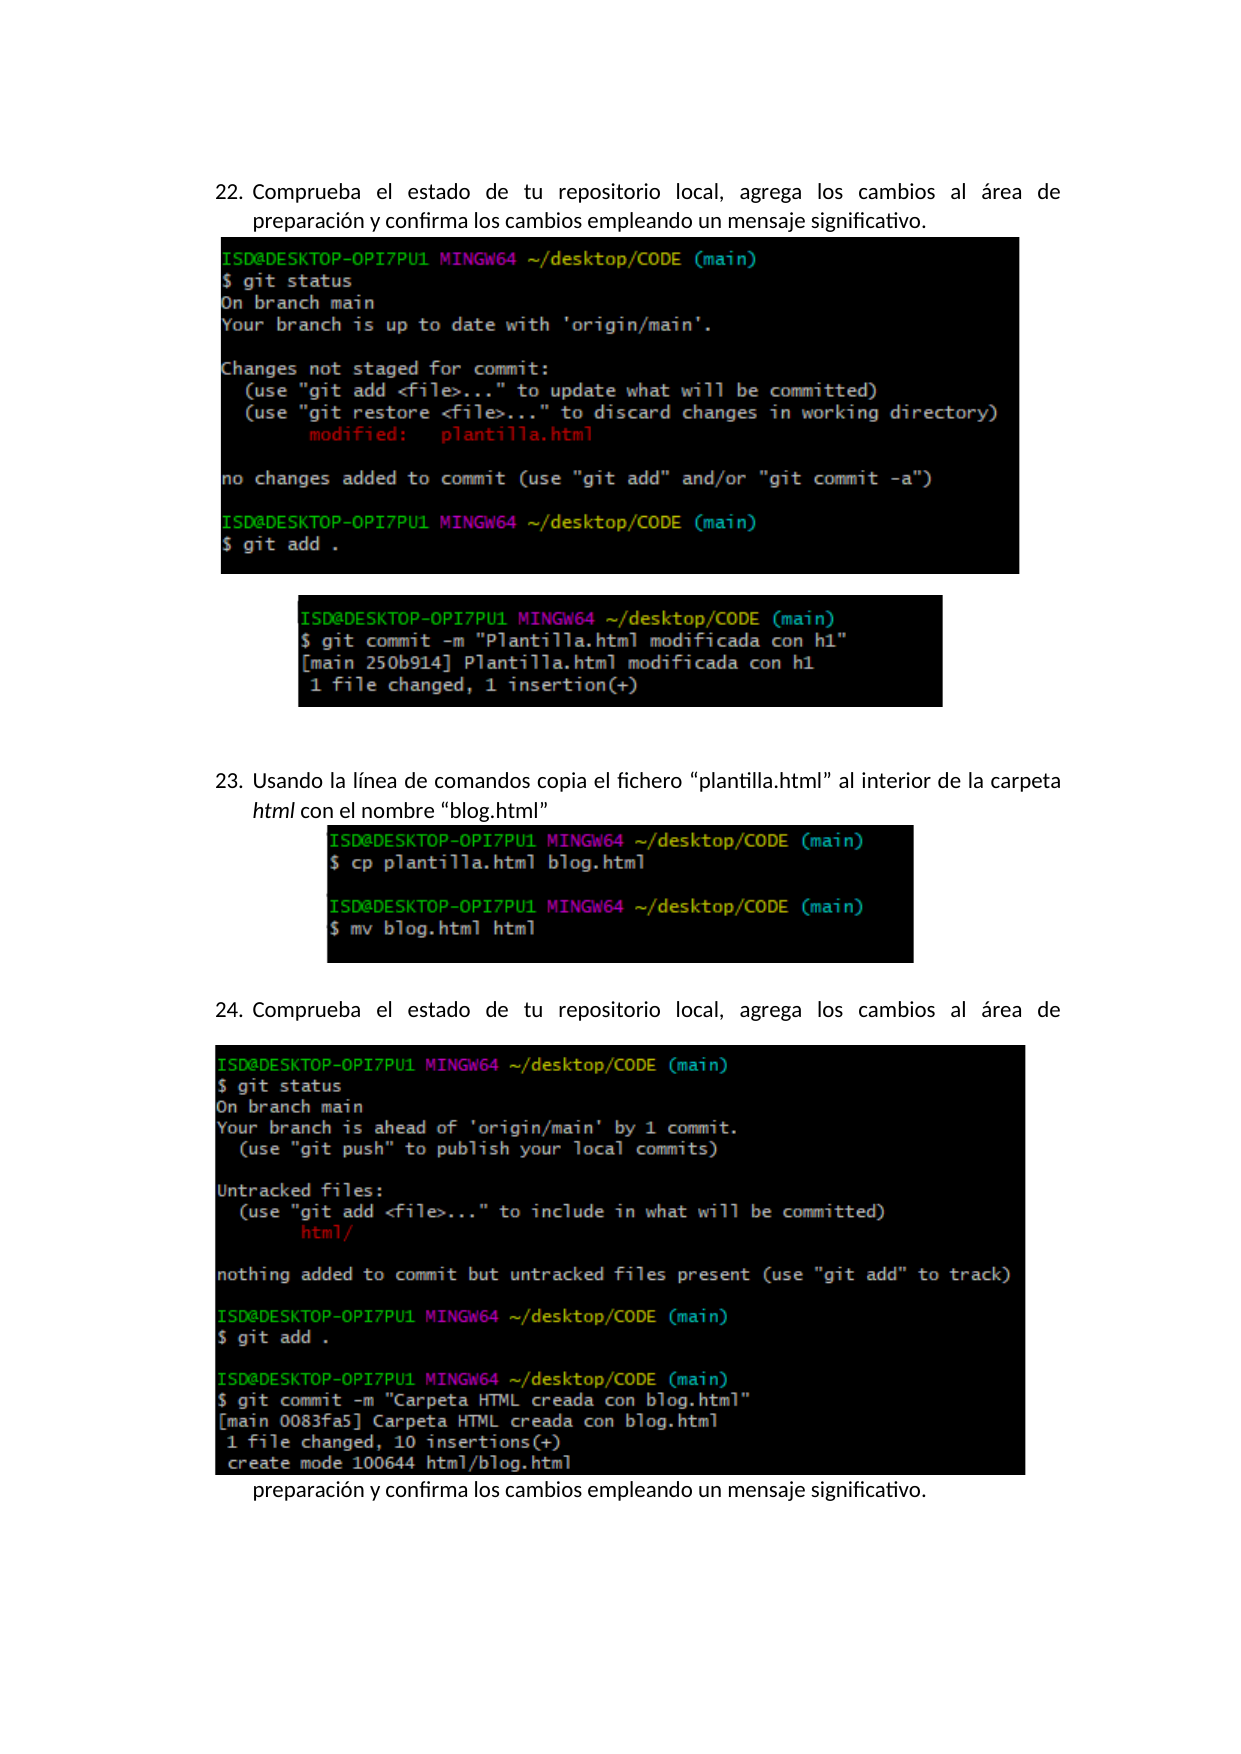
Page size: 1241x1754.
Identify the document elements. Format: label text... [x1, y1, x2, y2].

picture [297, 595, 943, 707]
list Comprueba el estado de tu repositorio local, agrega los cambios al área de preparación y confirma los cambios empleando un mensaje significativo. [215, 177, 1063, 234]
picture [214, 1045, 1026, 1475]
picture [326, 825, 914, 963]
list Usando la línea de comandos copia el fichero “plantilla.html” al interior de la carpeta html con el nombre “blog.html” [215, 767, 1063, 824]
picture [220, 237, 1020, 574]
